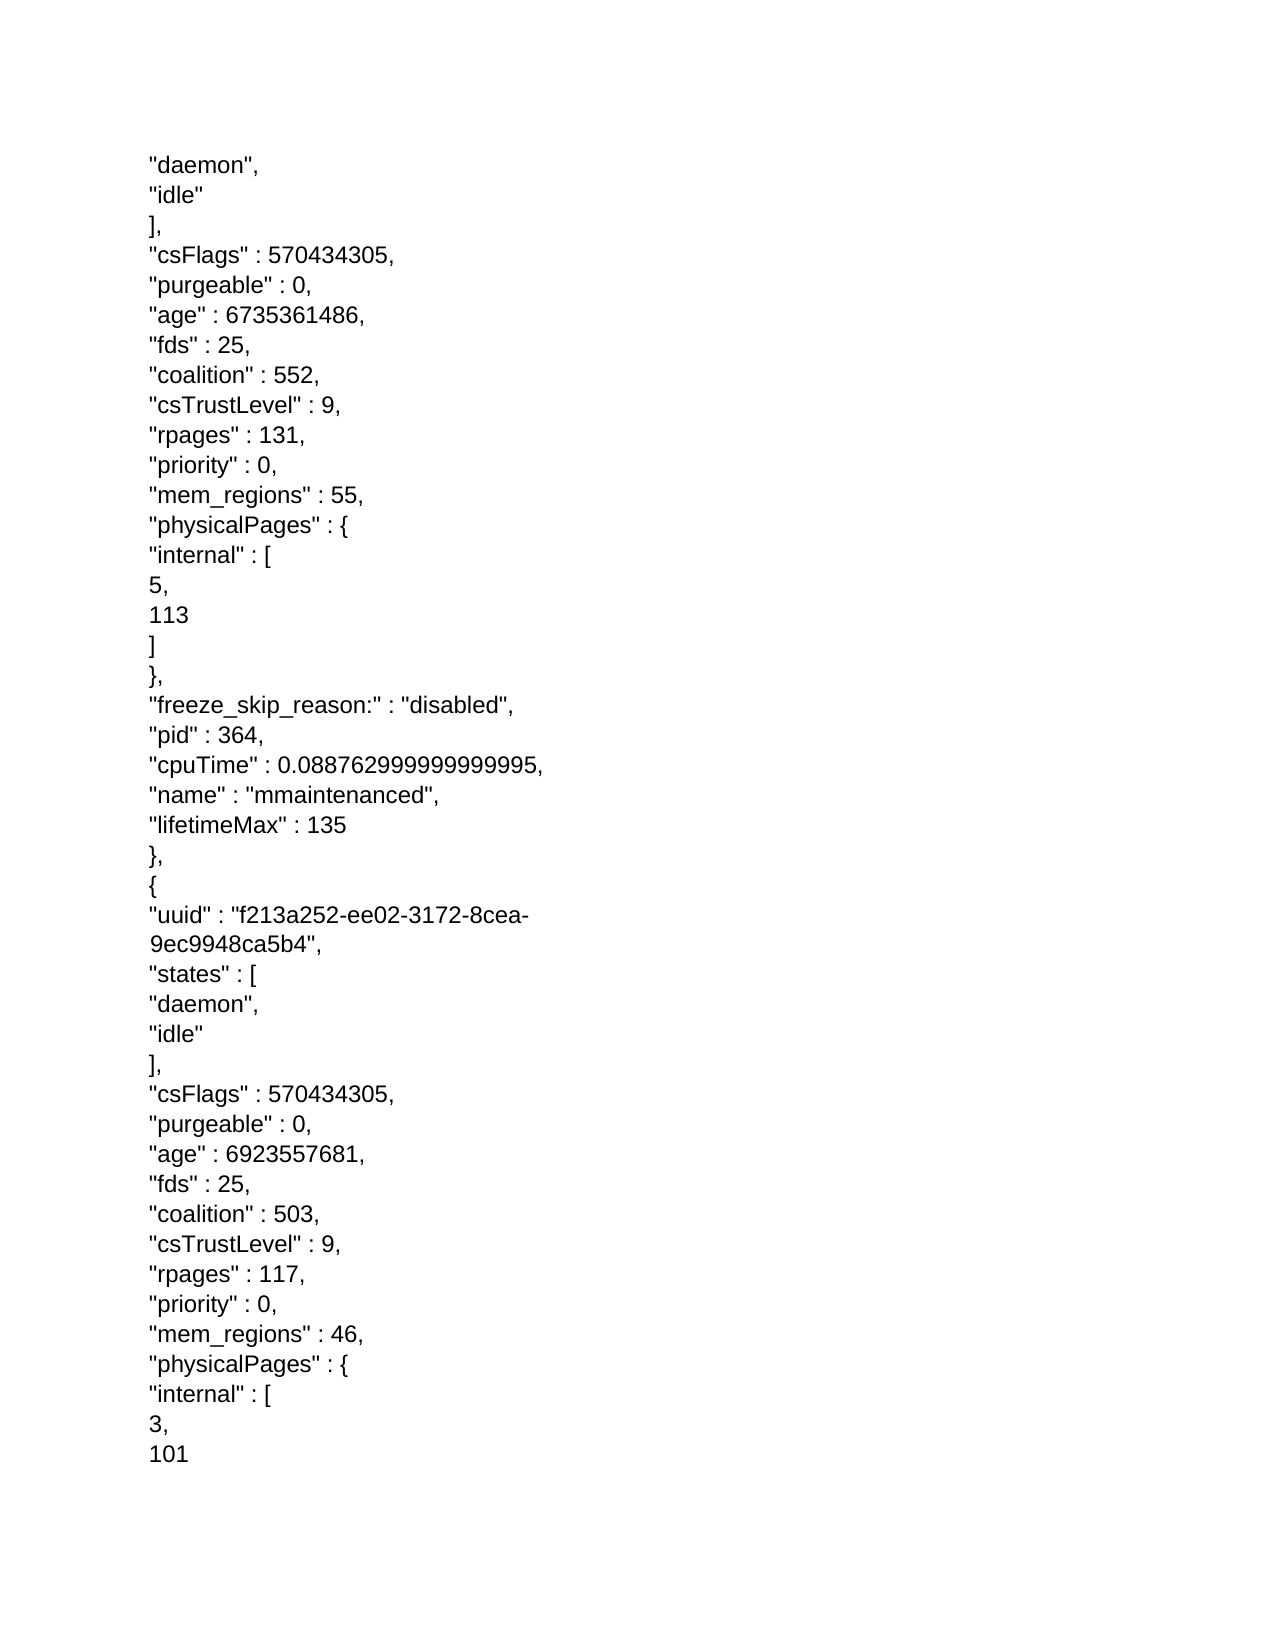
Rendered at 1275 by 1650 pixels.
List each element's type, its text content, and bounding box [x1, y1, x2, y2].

text 101 [149, 1440, 684, 1468]
text ] [149, 631, 684, 658]
text "states" : [ [149, 960, 684, 988]
text }, [149, 841, 684, 868]
text "physicalPages" : { [149, 511, 684, 538]
text "pid" : 364, [149, 721, 684, 748]
text "internal" : [ [149, 1380, 684, 1408]
text "age" : 6923557681, [149, 1140, 684, 1168]
text "idle" [149, 181, 684, 208]
text "lifetimeMax" : 135 [149, 811, 684, 838]
text "csFlags" : 570434305, [149, 1080, 684, 1108]
text "rpages" : 117, [149, 1260, 684, 1288]
text "fds" : 25, [149, 1170, 684, 1198]
text 5, [149, 571, 684, 598]
text "mem_regions" : 46, [149, 1320, 684, 1348]
text "fds" : 25, [149, 331, 684, 358]
text "uuid" : "f213a252-ee02-3172-8cea-9ec9948ca5b4", [149, 901, 684, 958]
text "internal" : [ [149, 541, 684, 568]
text "purgeable" : 0, [149, 271, 684, 298]
text "cpuTime" : 0.088762999999999995, [149, 751, 684, 778]
text "physicalPages" : { [149, 1350, 684, 1378]
text "daemon", [149, 151, 684, 178]
text "idle" [149, 1020, 684, 1048]
text "freeze_skip_reason:" : "disabled", [149, 691, 684, 718]
text "coalition" : 552, [149, 361, 684, 388]
text ], [149, 1050, 684, 1078]
text "priority" : 0, [149, 451, 684, 478]
text }, [149, 661, 684, 688]
text "mem_regions" : 55, [149, 481, 684, 508]
text "csTrustLevel" : 9, [149, 1230, 684, 1258]
text "coalition" : 503, [149, 1200, 684, 1228]
text ], [149, 211, 684, 238]
text 3, [149, 1410, 684, 1438]
text "rpages" : 131, [149, 421, 684, 448]
text { [149, 871, 684, 898]
text "csFlags" : 570434305, [149, 241, 684, 268]
text 113 [149, 601, 684, 628]
text "age" : 6735361486, [149, 301, 684, 328]
text "csTrustLevel" : 9, [149, 391, 684, 418]
text "name" : "mmaintenanced", [149, 781, 684, 808]
text "purgeable" : 0, [149, 1110, 684, 1138]
text "daemon", [149, 990, 684, 1018]
text "priority" : 0, [149, 1290, 684, 1318]
